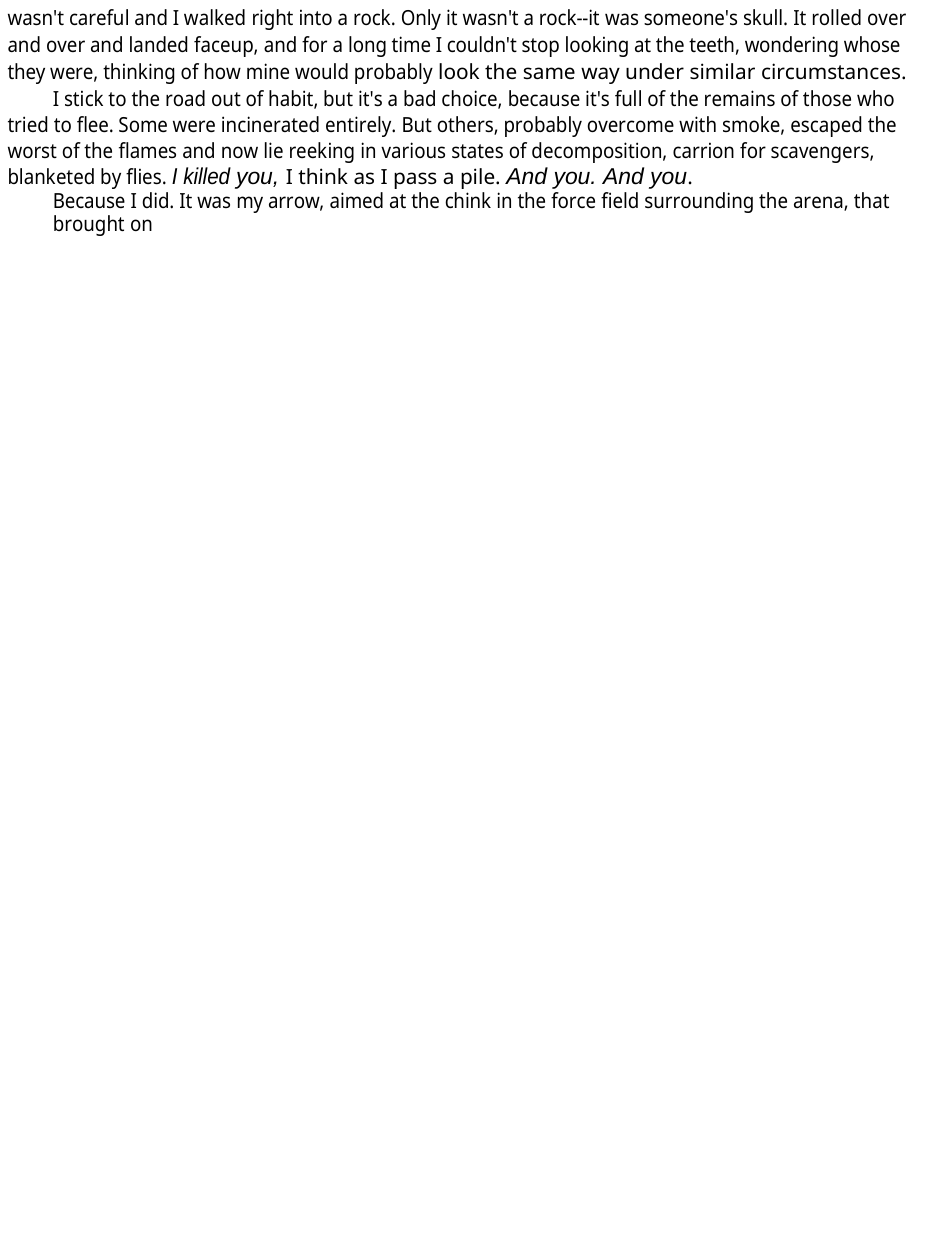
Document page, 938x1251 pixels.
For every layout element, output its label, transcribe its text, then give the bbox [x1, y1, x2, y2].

text I stick to the road out of habit, but it's a bad choice, because it's full of the remains of those who tried to flee. Some were incinerated entirely. But others, probably overcome with smoke, escaped the worst of the flames and now lie reeking in various states of decomposition, carrion for scavengers, blanketed by flies. I killed you, I think as I pass a pile. And you. And you. [7, 86, 929, 191]
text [7, 4, 931, 85]
text Because I did. It was my arrow, aimed at the chink in the force field surrounding the arena, that brought on [53, 191, 937, 236]
